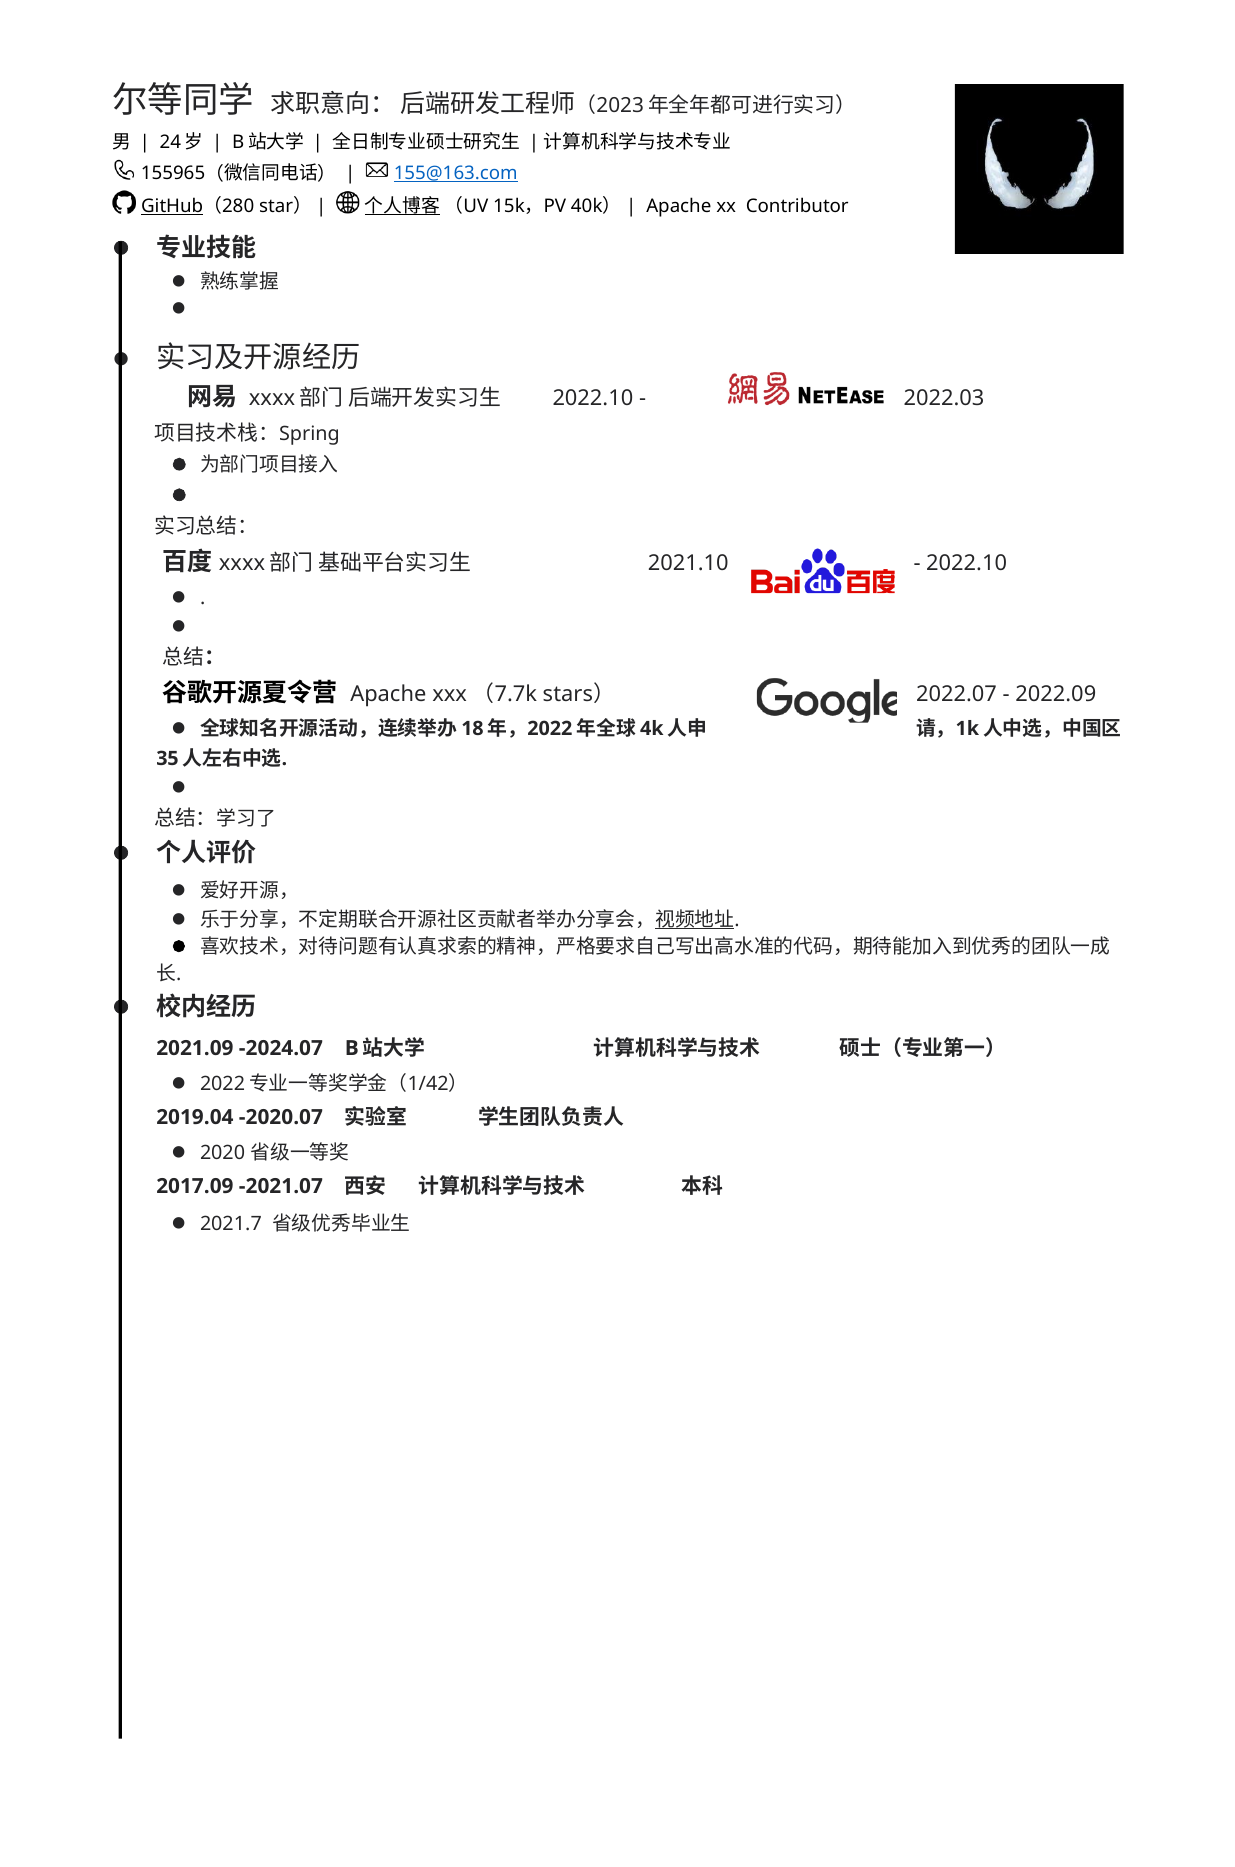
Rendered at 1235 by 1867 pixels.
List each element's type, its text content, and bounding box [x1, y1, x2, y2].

text 155965（微信同电话） | 155@163.com [112, 157, 954, 187]
list 总结：学习了 [122, 803, 1122, 831]
list 2017.09 -2021.07 西安 计算机科学与技术 本科 [122, 1169, 1122, 1199]
text GitHub（280 star） | 个人博客 （UV 15k，PV 40k） | Apache xx Contributor [112, 190, 954, 219]
list 爱好开源， [156, 876, 1122, 903]
picture [112, 190, 136, 214]
list 2021.7 省级优秀毕业生 [156, 1207, 1122, 1236]
list 百度 xxxx部门 基础平台实习生 2021.10 - 2022.10 [122, 544, 1122, 578]
list 个人评价 [122, 834, 1122, 868]
picture [755, 677, 902, 727]
picture [748, 545, 894, 593]
picture [364, 157, 389, 182]
list 总结： [122, 642, 1122, 671]
list 全球知名开源活动，连续举办18年，2022年全球4k人申请，1k人中选，中国区35人左右中选. [156, 714, 1122, 771]
list 2019.04 -2020.07 实验室 学生团队负责人 [122, 1100, 1122, 1130]
picture [336, 190, 360, 214]
list 为部门项目接入 [156, 450, 1122, 477]
list 实习总结： [122, 511, 1122, 540]
list 熟练掌握 [156, 267, 1122, 294]
list 项目技术栈：Spring [122, 418, 1122, 446]
picture [112, 157, 136, 182]
text 男 | 24岁 | B站大学 | 全日制专业硕士研究生 | 计算机科学与技术专业 [112, 127, 954, 154]
list 2022专业一等奖学金（1/42） [156, 1069, 1122, 1097]
list 喜欢技术，对待问题有认真求索的精神，严格要求自己写出高水准的代码，期待能加入到优秀的团队一成长. [156, 932, 1122, 986]
picture [954, 84, 1124, 254]
list 校内经历 [122, 986, 1122, 1022]
list 2020 省级一等奖 [156, 1138, 1122, 1165]
list 2021.09 -2024.07 B站大学 计算机科学与技术 硕士（专业第一） [122, 1031, 1122, 1062]
list 实习及开源经历 [122, 336, 1122, 376]
list 乐于分享，不定期联合开源社区贡献者举办分享会，视频地址. [156, 903, 1122, 932]
text 谷歌开源夏令营 Apache xxx （7.7k stars） 2022.07 - 2022.09 [122, 675, 1122, 709]
list 专业技能 [112, 229, 1122, 263]
list . [156, 583, 1122, 610]
picture [721, 361, 885, 411]
text 尔等同学 求职意向： 后端研发工程师（2023年全年都可进行实习） [112, 75, 1122, 123]
list 网易 xxxx部门 后端开发实习生 2022.10 - 2022.03 [122, 376, 1122, 412]
